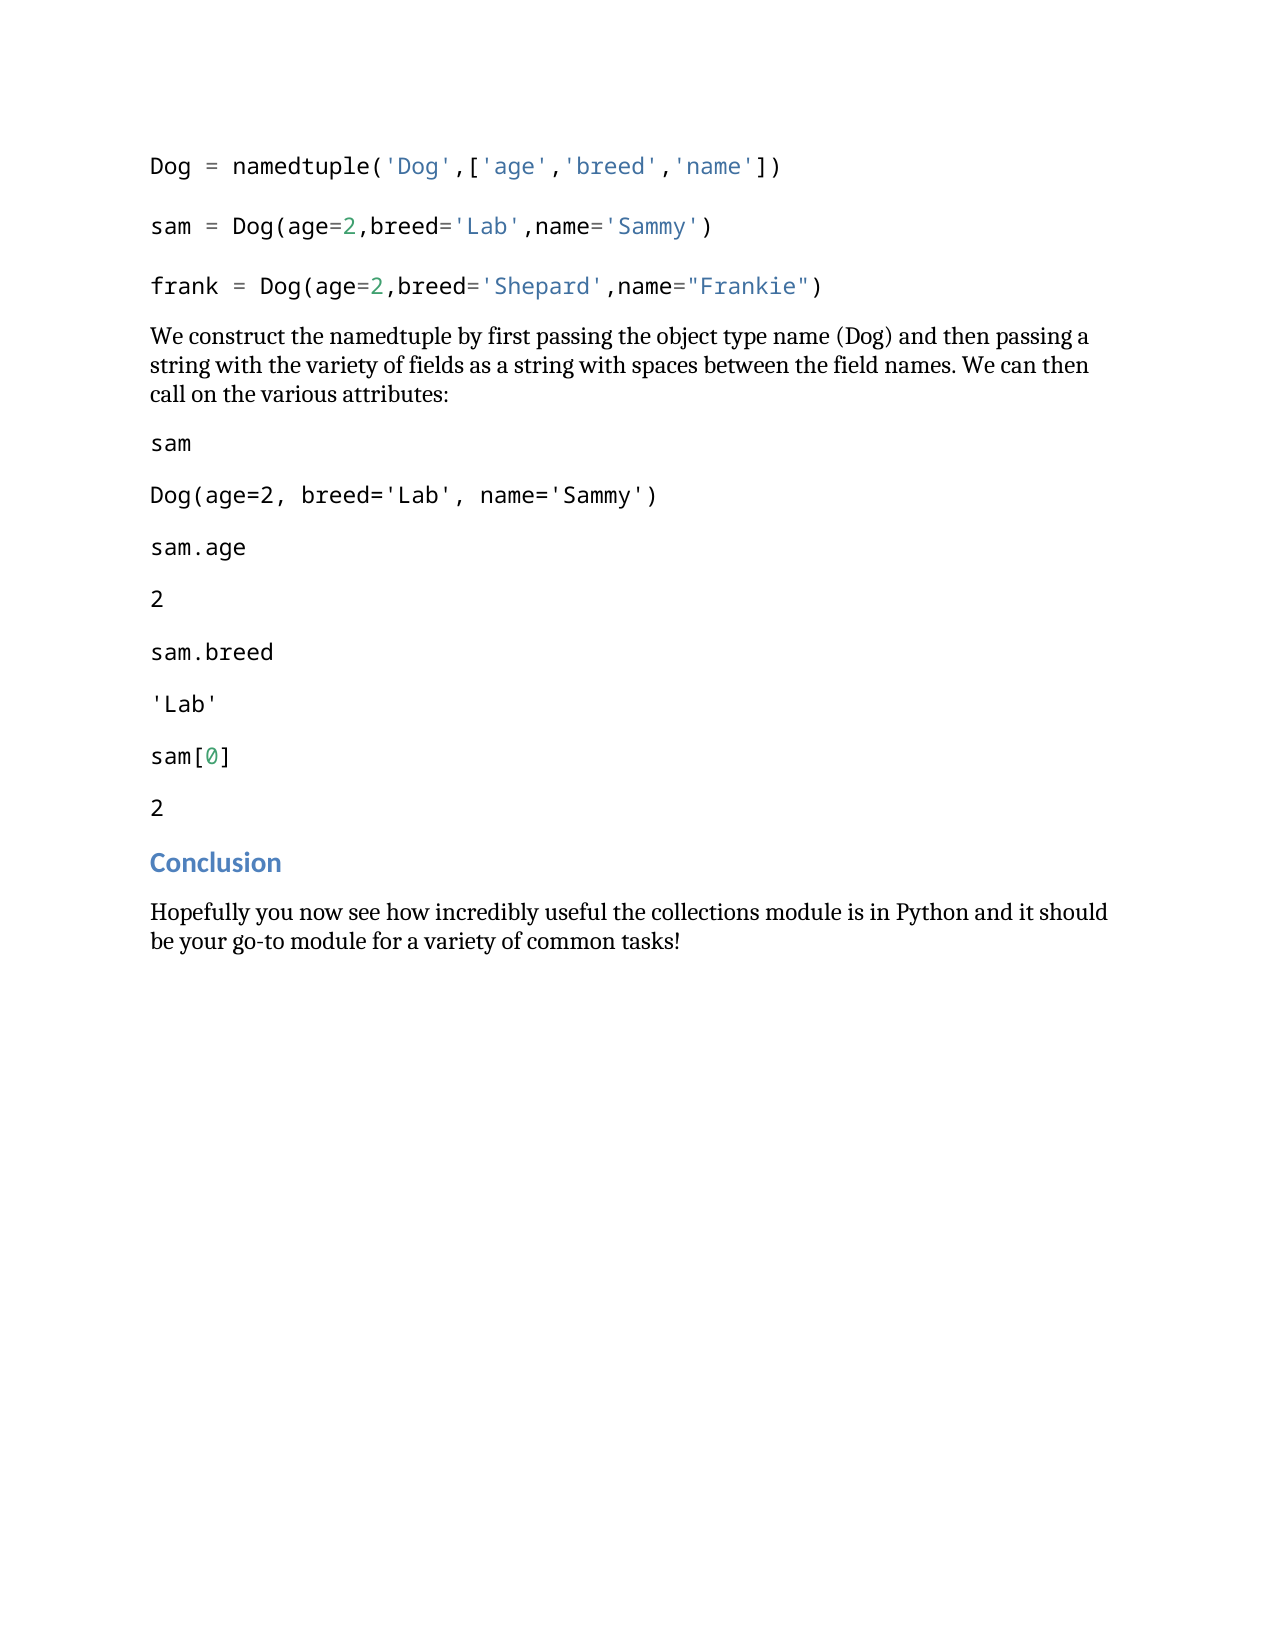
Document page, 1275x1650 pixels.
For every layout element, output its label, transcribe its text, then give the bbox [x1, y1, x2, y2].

text 'Lab' [150, 687, 1125, 719]
subtitle Conclusion [150, 844, 1125, 879]
text Hopefully you now see how incredibly useful the collections module is in Python and it should be your go-to module for a variety of common tasks! [150, 898, 1125, 956]
text We construct the namedtuple by first passing the object type name (Dog) and then passing a string with the variety of fields as a string with spaces between the field names. We can then call on the various attributes: [150, 322, 1125, 408]
text sam [150, 427, 1125, 458]
text 2 [150, 792, 1125, 823]
text sam.age [150, 531, 1125, 562]
text sam[0] [150, 739, 1125, 771]
text Dog = namedtuple('Dog',['age','breed','name']) sam = Dog(age=2,breed='Lab',name='Sammy') frank = Dog(age=2,breed='Shepard',name="Frankie") [150, 150, 1125, 301]
text Dog(age=2, breed='Lab', name='Sammy') [150, 479, 1125, 510]
text sam.breed [150, 635, 1125, 667]
text 2 [150, 583, 1125, 614]
